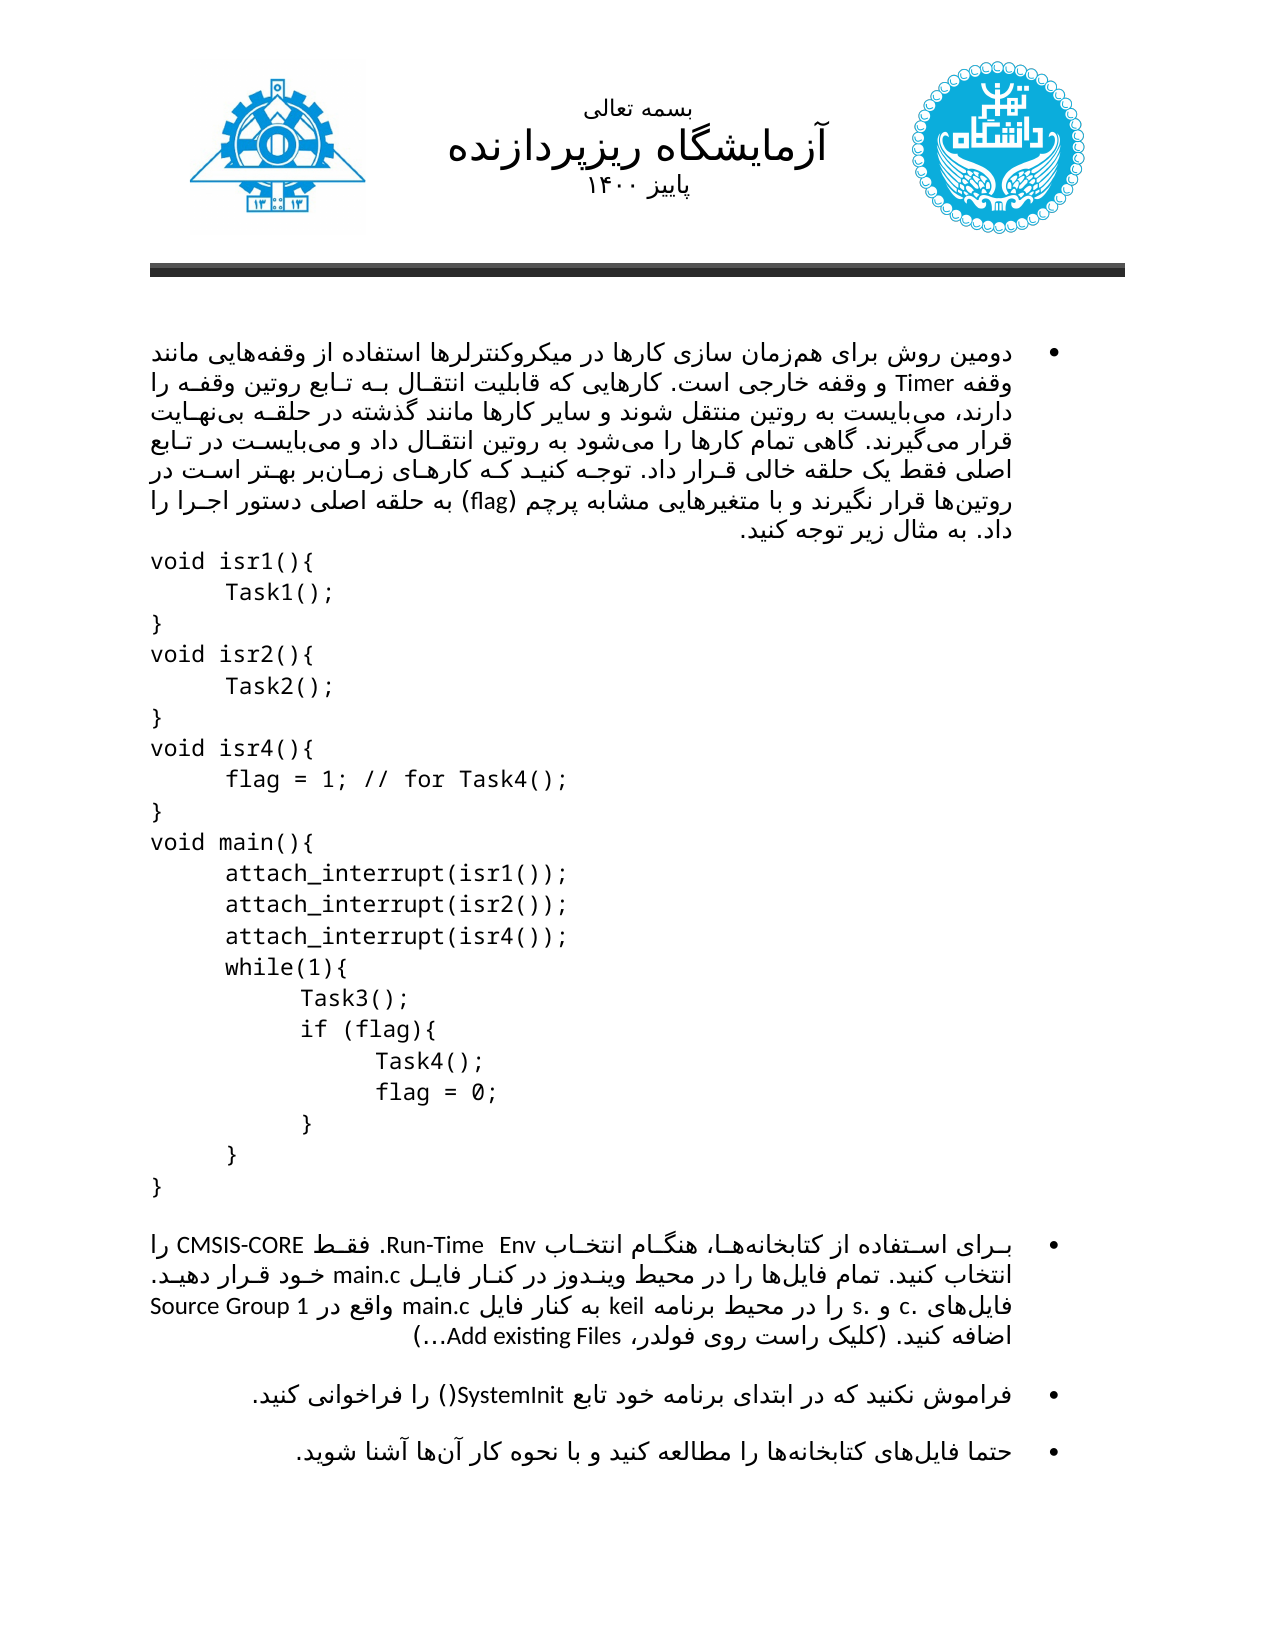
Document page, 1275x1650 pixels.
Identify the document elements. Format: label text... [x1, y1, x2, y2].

text void main(){ [150, 826, 1125, 857]
text } [300, 1107, 1125, 1138]
list دومین روش برای هم‌زمان سازی کارها در میکروکنترلرها استفاده از وقفه‌هایی مانند وقفه Timer و وقفه خارجی است. کارهایی که قابلیت انتقال به تابع روتین وقفه را دارند، می‌بایست به روتین منتقل شوند و سایر کارها مانند گذشته در حلقه بی‌نهایت قرار می‌گیرند. گاهی تمام کارها را می‌شود به روتین انتقال داد و می‌بایست در تابع اصلی فقط یک حلقه خالی قرار داد. توجه کنید که کارهای زمان‌بر بهتر است در روتین‌ها قرار نگیرند و با متغیرهایی مشابه پرچم (flag) به حلقه اصلی دستور اجرا را داد. به مثال زیر توجه کنید. [150, 338, 1050, 544]
text } [150, 1169, 1125, 1201]
text attach_interrupt(isr4()); [150, 919, 1125, 951]
text void isr2(){ [150, 638, 1125, 669]
text } [150, 701, 1125, 732]
text attach_interrupt(isr1()); [150, 857, 1125, 888]
list برای استفاده از کتابخانه‌ها، هنگام انتخاب Run-Time Env. فقط CMSIS-CORE را انتخاب کنید. تمام فایل‌ها را در محیط ویندوز در کنار فایل main.c خود قرار دهید. فایل‌های .c و .s را در محیط برنامه keil به کنار فایل main.c واقع در Source Group 1 اضافه کنید. (کلیک راست روی فولدر، Add existing Files…) [150, 1229, 1050, 1351]
text if (flag){ [150, 1013, 1125, 1044]
text Task4(); [300, 1044, 1125, 1076]
text attach_interrupt(isr2()); [150, 888, 1125, 919]
text flag = 1; // for Task4(); [150, 763, 1125, 794]
text Task3(); [150, 982, 1125, 1013]
text flag = 0; [300, 1076, 1125, 1107]
text } [150, 794, 1125, 826]
text Task1(); [150, 576, 1125, 607]
text Task2(); [150, 669, 1125, 701]
list فراموش نکنید که در ابتدای برنامه خود تابع SystemInit() را فراخوانی کنید. [150, 1379, 1050, 1409]
text } [150, 1138, 1125, 1169]
picture [910, 59, 1085, 235]
text while(1){ [150, 951, 1125, 982]
text } [150, 607, 1125, 638]
text void isr4(){ [150, 732, 1125, 763]
picture [189, 59, 366, 235]
text void isr1(){ [150, 544, 1125, 576]
list حتما فایل‌های کتابخانه‌ها را مطالعه کنید و با نحوه کار آن‌ها آشنا شوید. [150, 1437, 1050, 1467]
